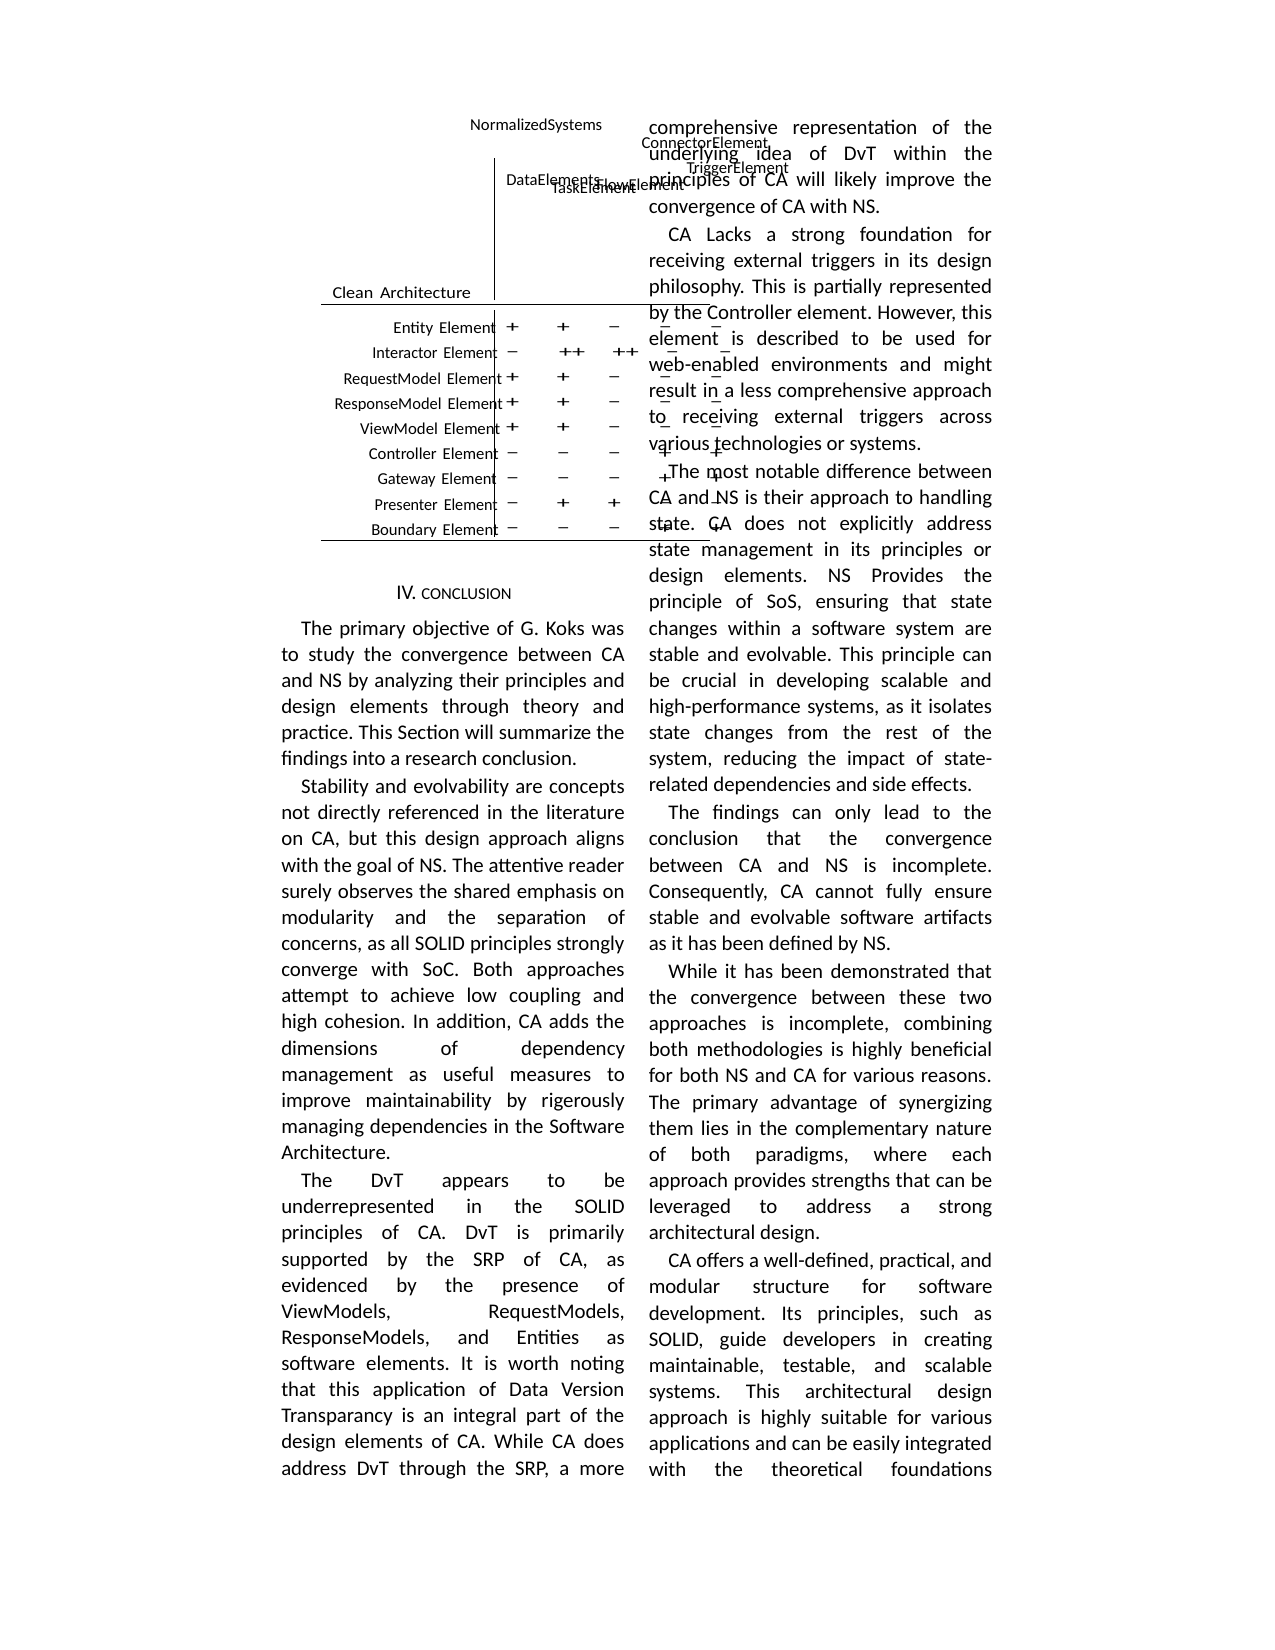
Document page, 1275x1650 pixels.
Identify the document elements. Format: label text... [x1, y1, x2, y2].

text The most notable difference between CA and NS is their approach to handling state. CA does not explicitly address state management in its principles or design elements. NS Provides the principle of SoS, ensuring that state changes within a software system are stable and evolvable. This principle can be crucial in developing scalable and high-performance systems, as it isolates state changes from the rest of the system, reducing the impact of state-related dependencies and side effects. [648, 458, 992, 797]
subtitle IV. CONCLUSION [283, 579, 625, 605]
text The findings can only lead to the conclusion that the convergence between CA and NS is incomplete. Consequently, CA cannot fully ensure stable and evolvable software artifacts as it has been defined by NS. [648, 799, 992, 956]
text The primary objective of G. Koks was to study the convergence between CA and NS by analyzing their principles and design elements through theory and practice. This Section will summarize the findings into a research conclusion. [281, 615, 625, 771]
text The DvT appears to be underrepresented in the SOLID principles of CA. DvT is primarily supported by the SRP of CA, as evidenced by the presence of ViewModels, RequestModels, ResponseModels, and Entities as software elements. It is worth noting that this application of Data Version Transparancy is an integral part of the design elements of CA. While CA does address DvT through the SRP, a more comprehensive representation of the underlying idea of DvT within the principles of CA will likely improve the convergence of CA with NS. [281, 1167, 625, 1480]
text Stability and evolvability are concepts not directly referenced in the literature on CA, but this design approach aligns with the goal of NS. The attentive reader surely observes the shared emphasis on modularity and the separation of concerns, as all SOLID principles strongly converge with SoC. Both approaches attempt to achieve low coupling and high cohesion. In addition, CA adds the dimensions of dependency management as useful measures to improve maintainability by rigerously managing dependencies in the Software Architecture. [281, 773, 625, 1165]
text While it has been demonstrated that the convergence between these two approaches is incomplete, combining both methodologies is highly beneficial for both NS and CA for various reasons. The primary advantage of synergizing them lies in the complementary nature of both paradigms, where each approach provides strengths that can be leveraged to address a strong architectural design. [648, 958, 992, 1245]
text The DvT appears to be underrepresented in the SOLID principles of CA. DvT is primarily supported by the SRP of CA, as evidenced by the presence of ViewModels, RequestModels, ResponseModels, and Entities as software elements. It is worth noting that this application of Data Version Transparancy is an integral part of the design elements of CA. While CA does address DvT through the SRP, a more comprehensive representation of the underlying idea of DvT within the principles of CA will likely improve the convergence of CA with NS. [648, 114, 992, 218]
text CA Lacks a strong foundation for receiving external triggers in its design philosophy. This is partially represented by the Controller element. However, this element is described to be used for web-enabled environments and might result in a less comprehensive approach to receiving external triggers across various technologies or systems. [648, 221, 992, 455]
